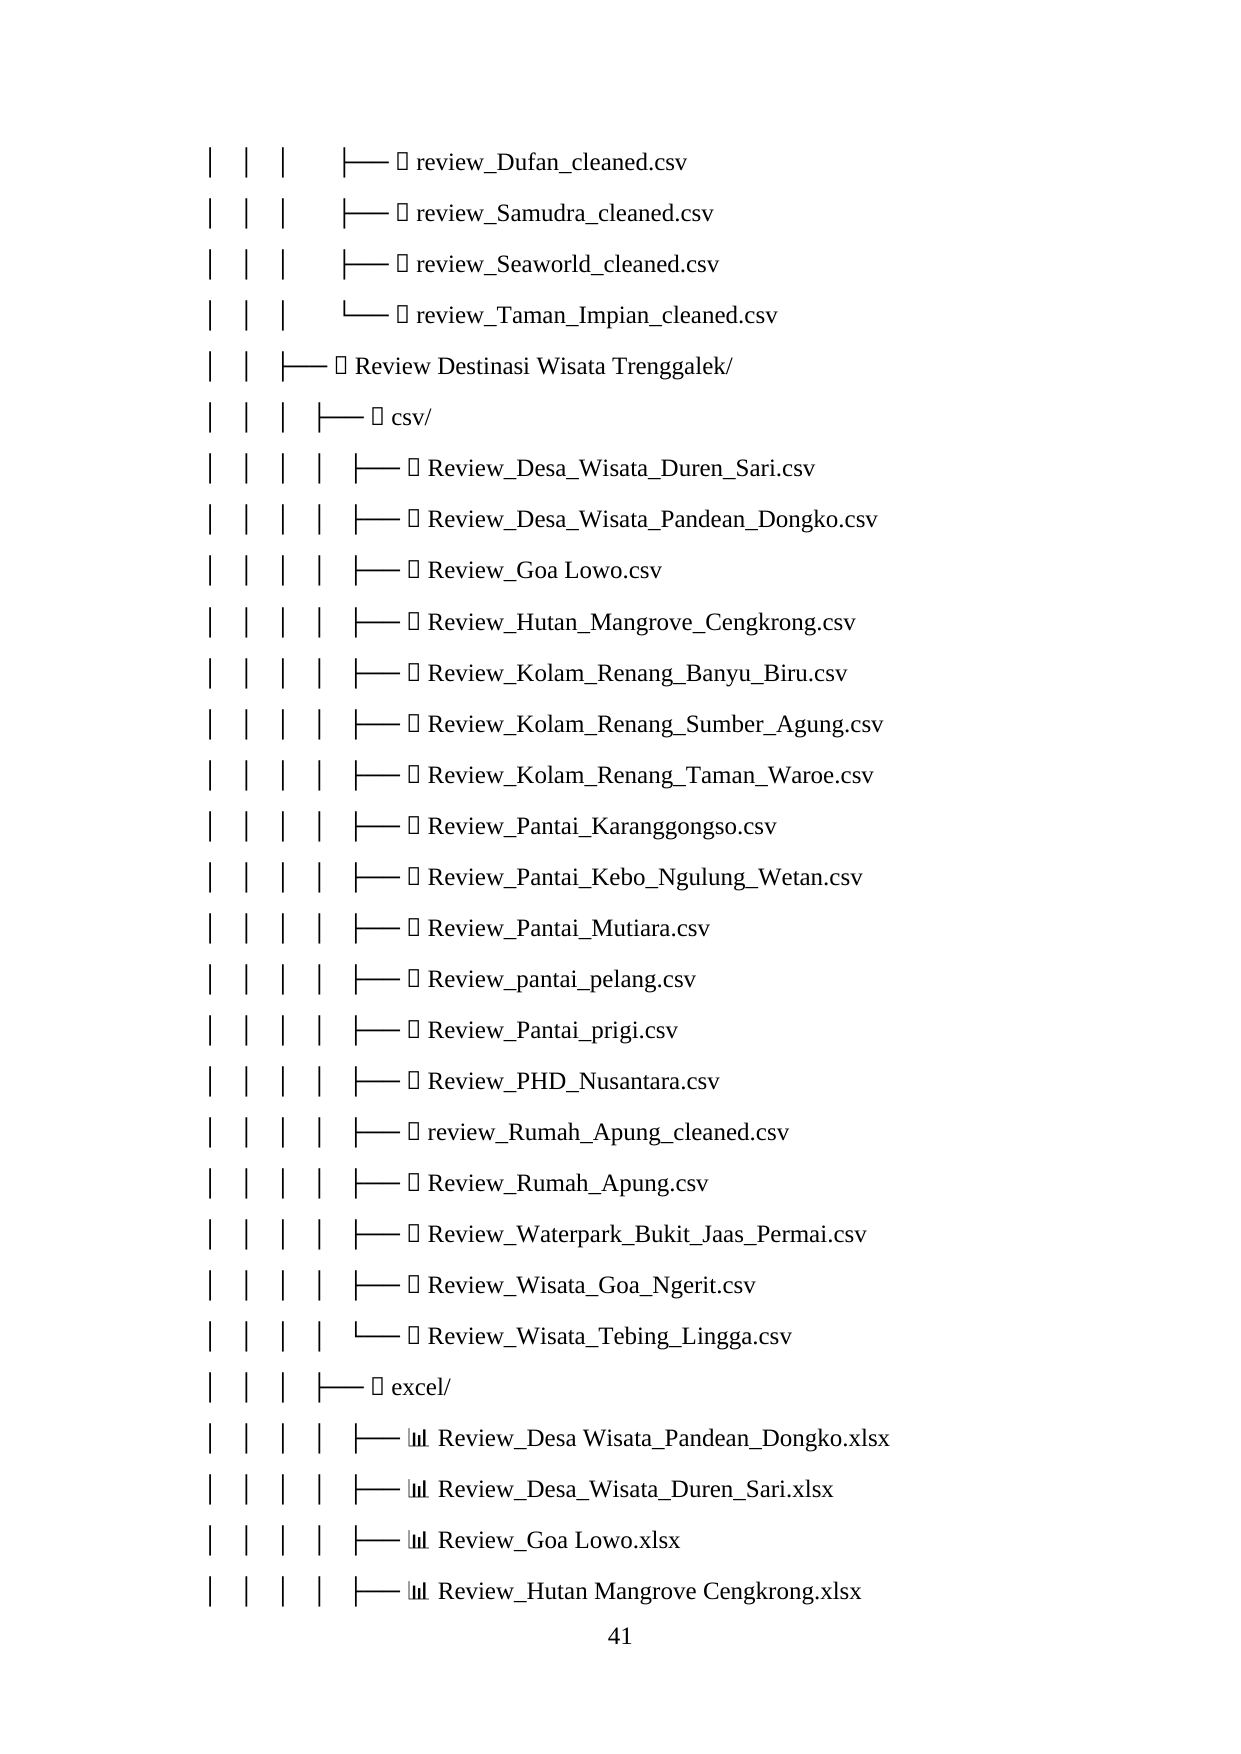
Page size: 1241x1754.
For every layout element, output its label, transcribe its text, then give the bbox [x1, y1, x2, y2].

list │ │ │ ├── 📄 review_Seaworld_cleaned.csv [201, 246, 1093, 280]
list │ │ │ │ ├── 📊 Review_Hutan Mangrove Cengkrong.xlsx [201, 1573, 1093, 1607]
list │ │ │ │ ├── 📊 Review_Desa Wisata_Pandean_Dongko.xlsx [201, 1420, 1093, 1454]
list │ │ │ │ ├── 📄 review_Rumah_Apung_cleaned.csv [201, 1113, 1093, 1148]
list │ │ │ └── 📄 review_Taman_Impian_cleaned.csv [201, 297, 1093, 331]
list │ │ │ │ ├── 📄 Review_PHD_Nusantara.csv [201, 1062, 1093, 1097]
list │ │ │ │ ├── 📄 Review_Rumah_Apung.csv [201, 1164, 1093, 1199]
list │ │ │ ├── 📁 csv/ [201, 399, 1093, 433]
list │ │ │ │ ├── 📄 Review_Waterpark_Bukit_Jaas_Permai.csv [201, 1216, 1093, 1250]
list │ │ │ │ ├── 📄 Review_Kolam_Renang_Sumber_Agung.csv [201, 705, 1093, 739]
list │ │ │ │ ├── 📊 Review_Goa Lowo.xlsx [201, 1522, 1093, 1556]
list │ │ │ │ ├── 📄 Review_Kolam_Renang_Banyu_Biru.csv [201, 654, 1093, 688]
list │ │ │ │ └── 📄 Review_Wisata_Tebing_Lingga.csv [201, 1318, 1093, 1352]
list │ │ │ │ ├── 📄 Review_Desa_Wisata_Duren_Sari.csv [201, 450, 1093, 484]
list │ │ │ │ ├── 📄 Review_Wisata_Goa_Ngerit.csv [201, 1267, 1093, 1301]
list │ │ │ ├── 📁 excel/ [201, 1369, 1093, 1403]
list │ │ │ │ ├── 📄 Review_Pantai_prigi.csv [201, 1011, 1093, 1046]
list │ │ │ ├── 📄 review_Dufan_cleaned.csv [201, 144, 1093, 178]
list │ │ │ │ ├── 📄 Review_Goa Lowo.csv [201, 552, 1093, 586]
list │ │ │ │ ├── 📄 Review_Hutan_Mangrove_Cengkrong.csv [201, 603, 1093, 637]
list │ │ │ ├── 📄 review_Samudra_cleaned.csv [201, 195, 1093, 229]
list │ │ ├── 📁 Review Destinasi Wisata Trenggalek/ [201, 348, 1093, 382]
list │ │ │ │ ├── 📄 Review_Kolam_Renang_Taman_Waroe.csv [201, 756, 1093, 790]
list │ │ │ │ ├── 📄 Review_pantai_pelang.csv [201, 960, 1093, 994]
list │ │ │ │ ├── 📄 Review_Pantai_Karanggongso.csv [201, 807, 1093, 841]
list │ │ │ │ ├── 📄 Review_Pantai_Kebo_Ngulung_Wetan.csv [201, 858, 1093, 892]
list │ │ │ │ ├── 📄 Review_Pantai_Mutiara.csv [201, 909, 1093, 943]
list │ │ │ │ ├── 📊 Review_Desa_Wisata_Duren_Sari.xlsx [201, 1471, 1093, 1505]
list │ │ │ │ ├── 📄 Review_Desa_Wisata_Pandean_Dongko.csv [201, 501, 1093, 535]
